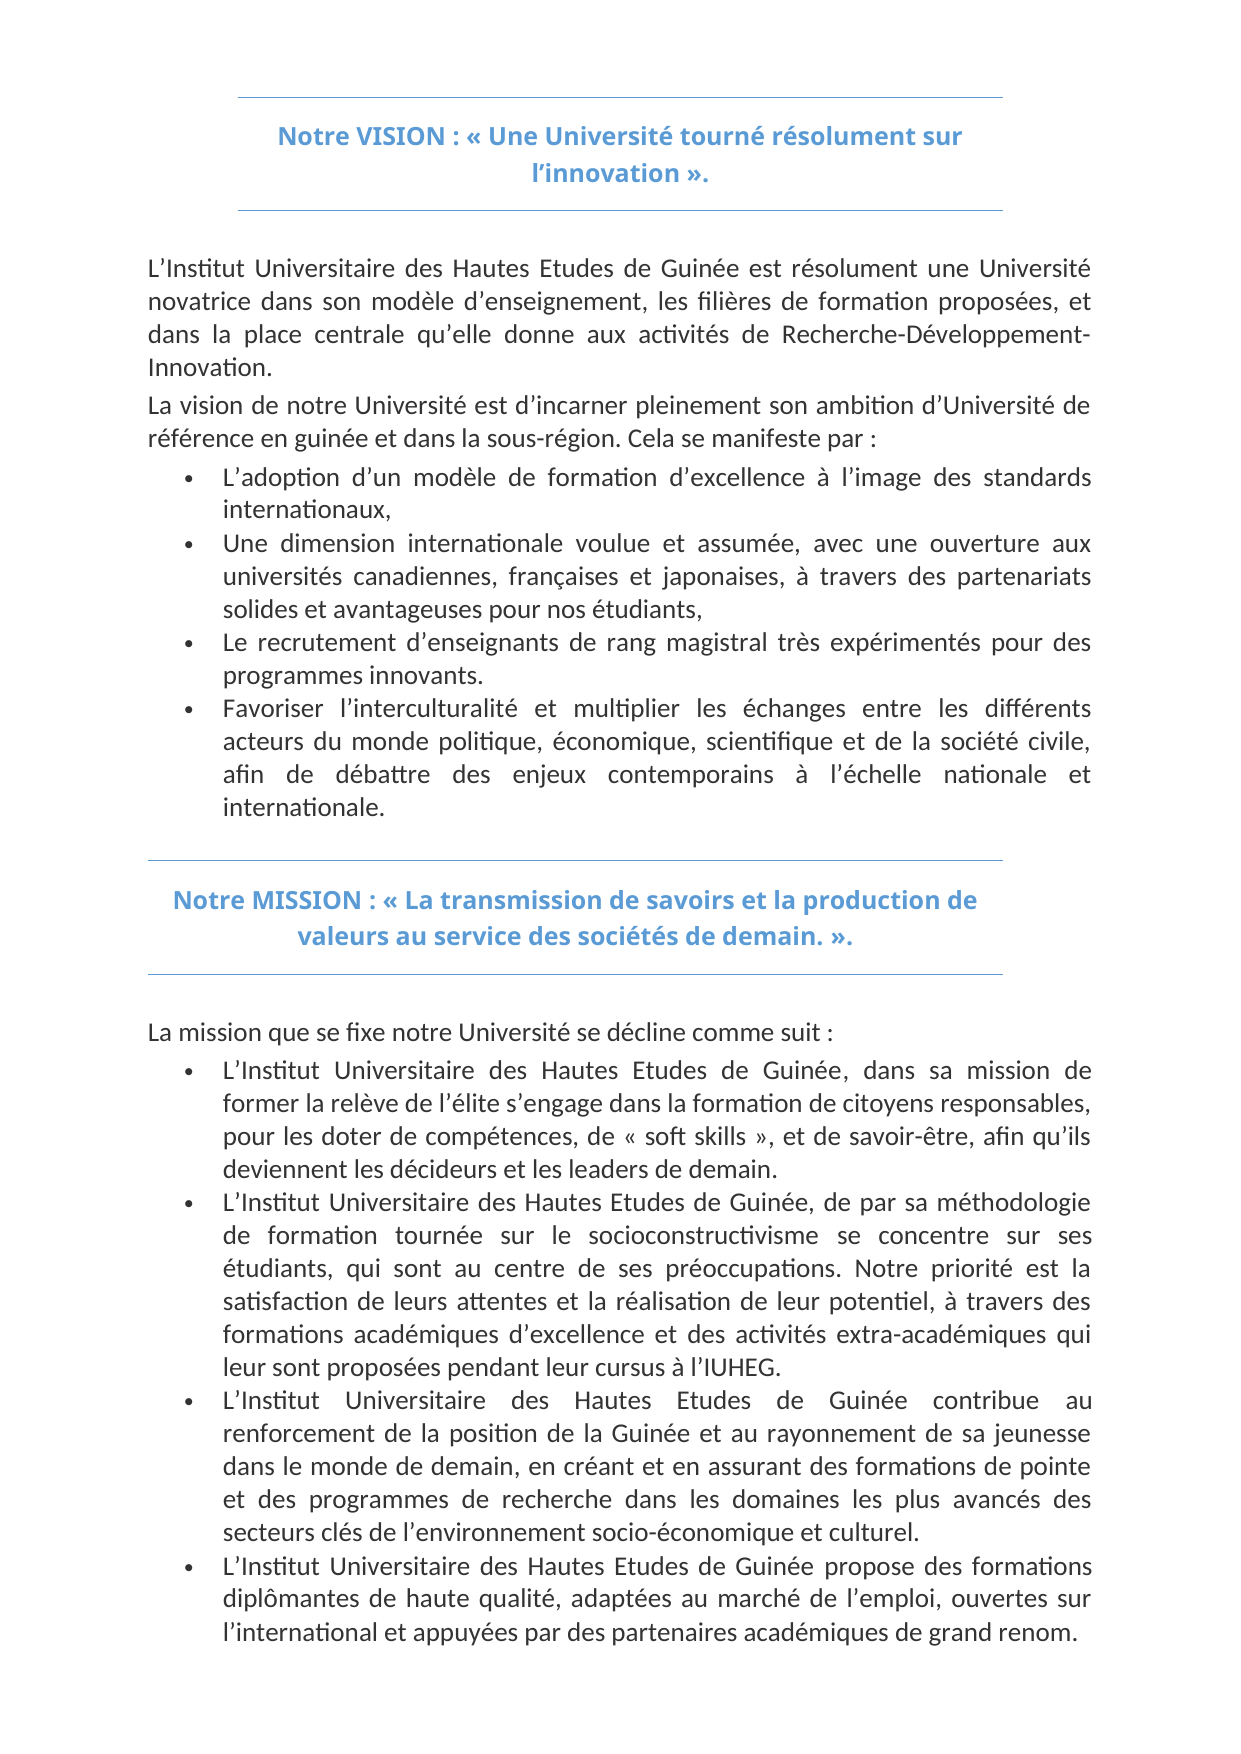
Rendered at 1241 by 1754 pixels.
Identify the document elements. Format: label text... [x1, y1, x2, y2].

list L’Institut Universitaire des Hautes Etudes de Guinée contribue au renforcement de la position de la Guinée et au rayonnement de sa jeunesse dans le monde de demain, en créant et en assurant des formations de pointe et des programmes de recherche dans les domaines les plus avancés des secteurs clés de l’environnement socio-économique et culturel. [185, 1383, 1093, 1549]
text La mission que se fixe notre Université se décline comme suit : [148, 1015, 1093, 1048]
list L’Institut Universitaire des Hautes Etudes de Guinée, dans sa mission de former la relève de l’élite s’engage dans la formation de citoyens responsables, pour les doter de compétences, de « soft skills », et de savoir-être, afin qu’ils deviennent les décideurs et les leaders de demain. [185, 1053, 1093, 1185]
text La vision de notre Université est d’incarner pleinement son ambition d’Université de référence en guinée et dans la sous-région. Cela se manifeste par : [148, 388, 1093, 454]
list Favoriser l’interculturalité et multiplier les échanges entre les différents acteurs du monde politique, économique, scientifique et de la société civile, afin de débattre des enjeux contemporains à l’échelle nationale et internationale. [185, 691, 1093, 823]
list L’adoption d’un modèle de formation d’excellence à l’image des standards internationaux, [185, 460, 1093, 526]
list L’Institut Universitaire des Hautes Etudes de Guinée, de par sa méthodologie de formation tournée sur le socioconstructivisme se concentre sur ses étudiants, qui sont au centre de ses préoccupations. Notre priorité est la satisfaction de leurs attentes et la réalisation de leur potentiel, à travers des formations académiques d’excellence et des activités extra-académiques qui leur sont proposées pendant leur cursus à l’IUHEG. [185, 1185, 1093, 1383]
text L’Institut Universitaire des Hautes Etudes de Guinée est résolument une Université novatrice dans son modèle d’enseignement, les filières de formation proposées, et dans la place centrale qu’elle donne aux activités de Recherche-Développement-Innovation. [148, 251, 1093, 383]
list Le recrutement d’enseignants de rang magistral très expérimentés pour des programmes innovants. [185, 625, 1093, 691]
list L’Institut Universitaire des Hautes Etudes de Guinée propose des formations diplômantes de haute qualité, adaptées au marché de l’emploi, ouvertes sur l’international et appuyées par des partenaires académiques de grand renom. [185, 1549, 1093, 1648]
list Une dimension internationale voulue et assumée, avec une ouverture aux universités canadiennes, françaises et japonaises, à travers des partenariats solides et avantageuses pour nos étudiants, [185, 526, 1093, 625]
text Notre MISSION : « La transmission de savoirs et la production de valeurs au service des sociétés de demain. ». [148, 861, 1003, 974]
text Notre VISION : « Une Université tourné résolument sur l’innovation ». [238, 98, 1003, 210]
